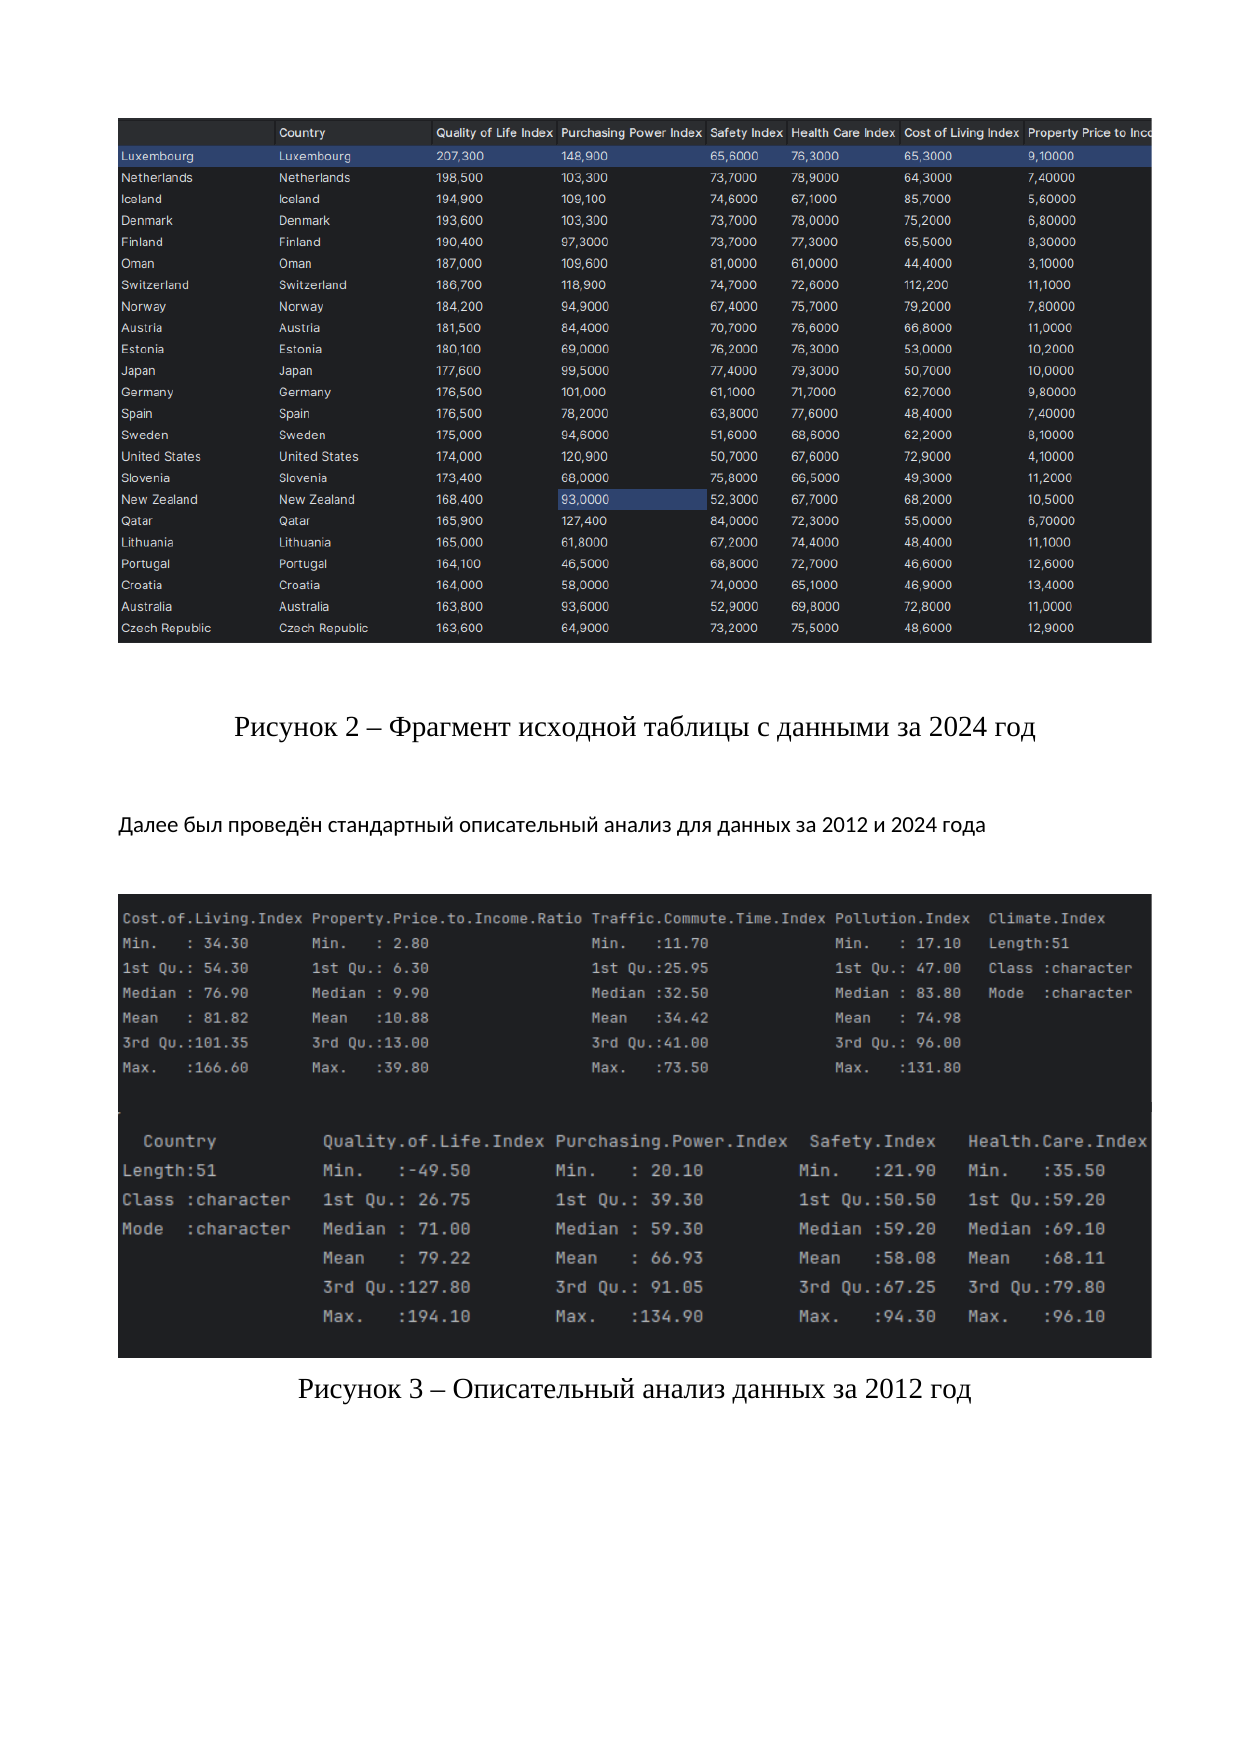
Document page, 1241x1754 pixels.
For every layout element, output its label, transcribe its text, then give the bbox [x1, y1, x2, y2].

list Рисунок 3 – Описательный анализ данных за 2012 год [118, 1358, 1152, 1405]
picture [118, 118, 1152, 643]
list Рисунок 2 – Фрагмент исходной таблицы с данными за 2024 год [118, 709, 1152, 743]
list Далее был проведён стандартный описательный анализ для данных за 2012 и 2024 года [118, 810, 1152, 838]
picture [118, 894, 1152, 1358]
